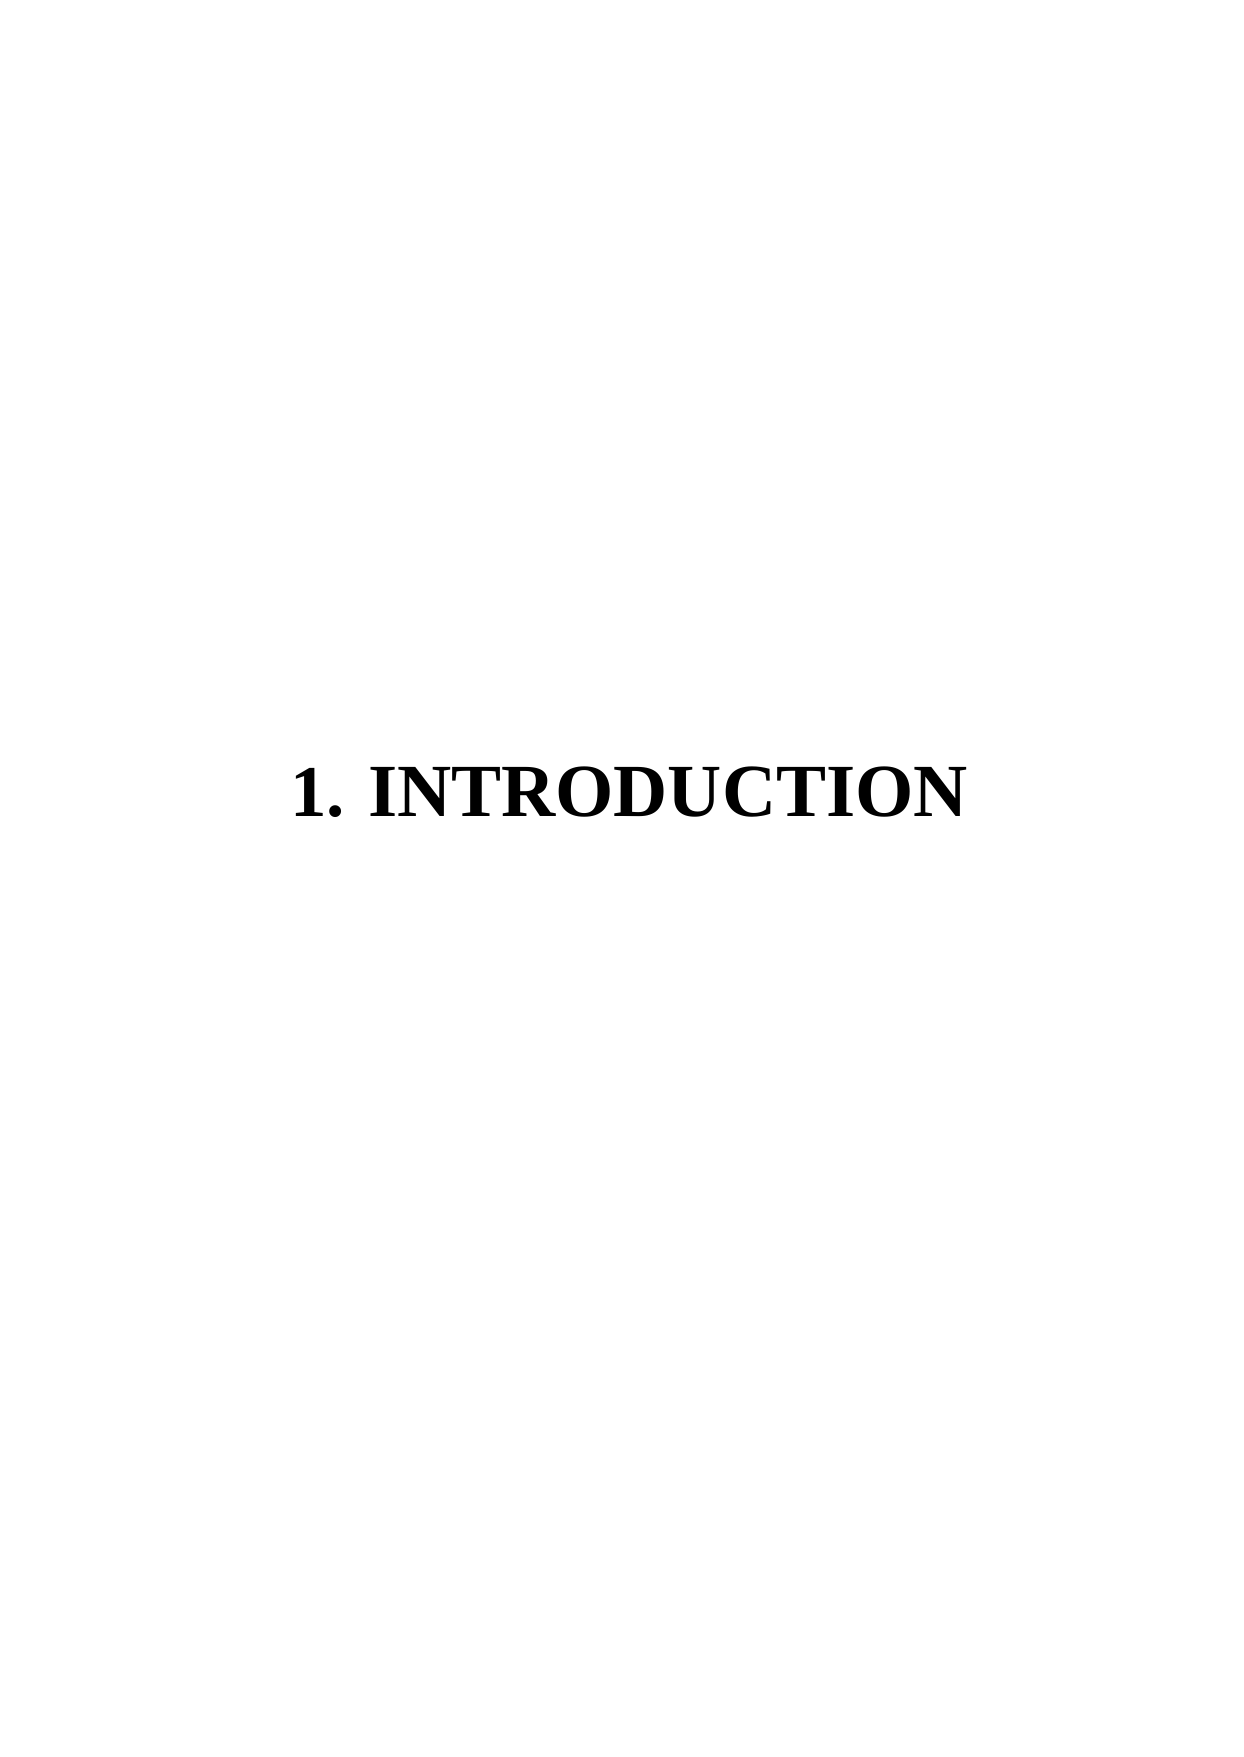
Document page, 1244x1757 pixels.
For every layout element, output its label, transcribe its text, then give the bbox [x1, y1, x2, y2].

subtitle INTRODUCTION [290, 746, 1223, 832]
